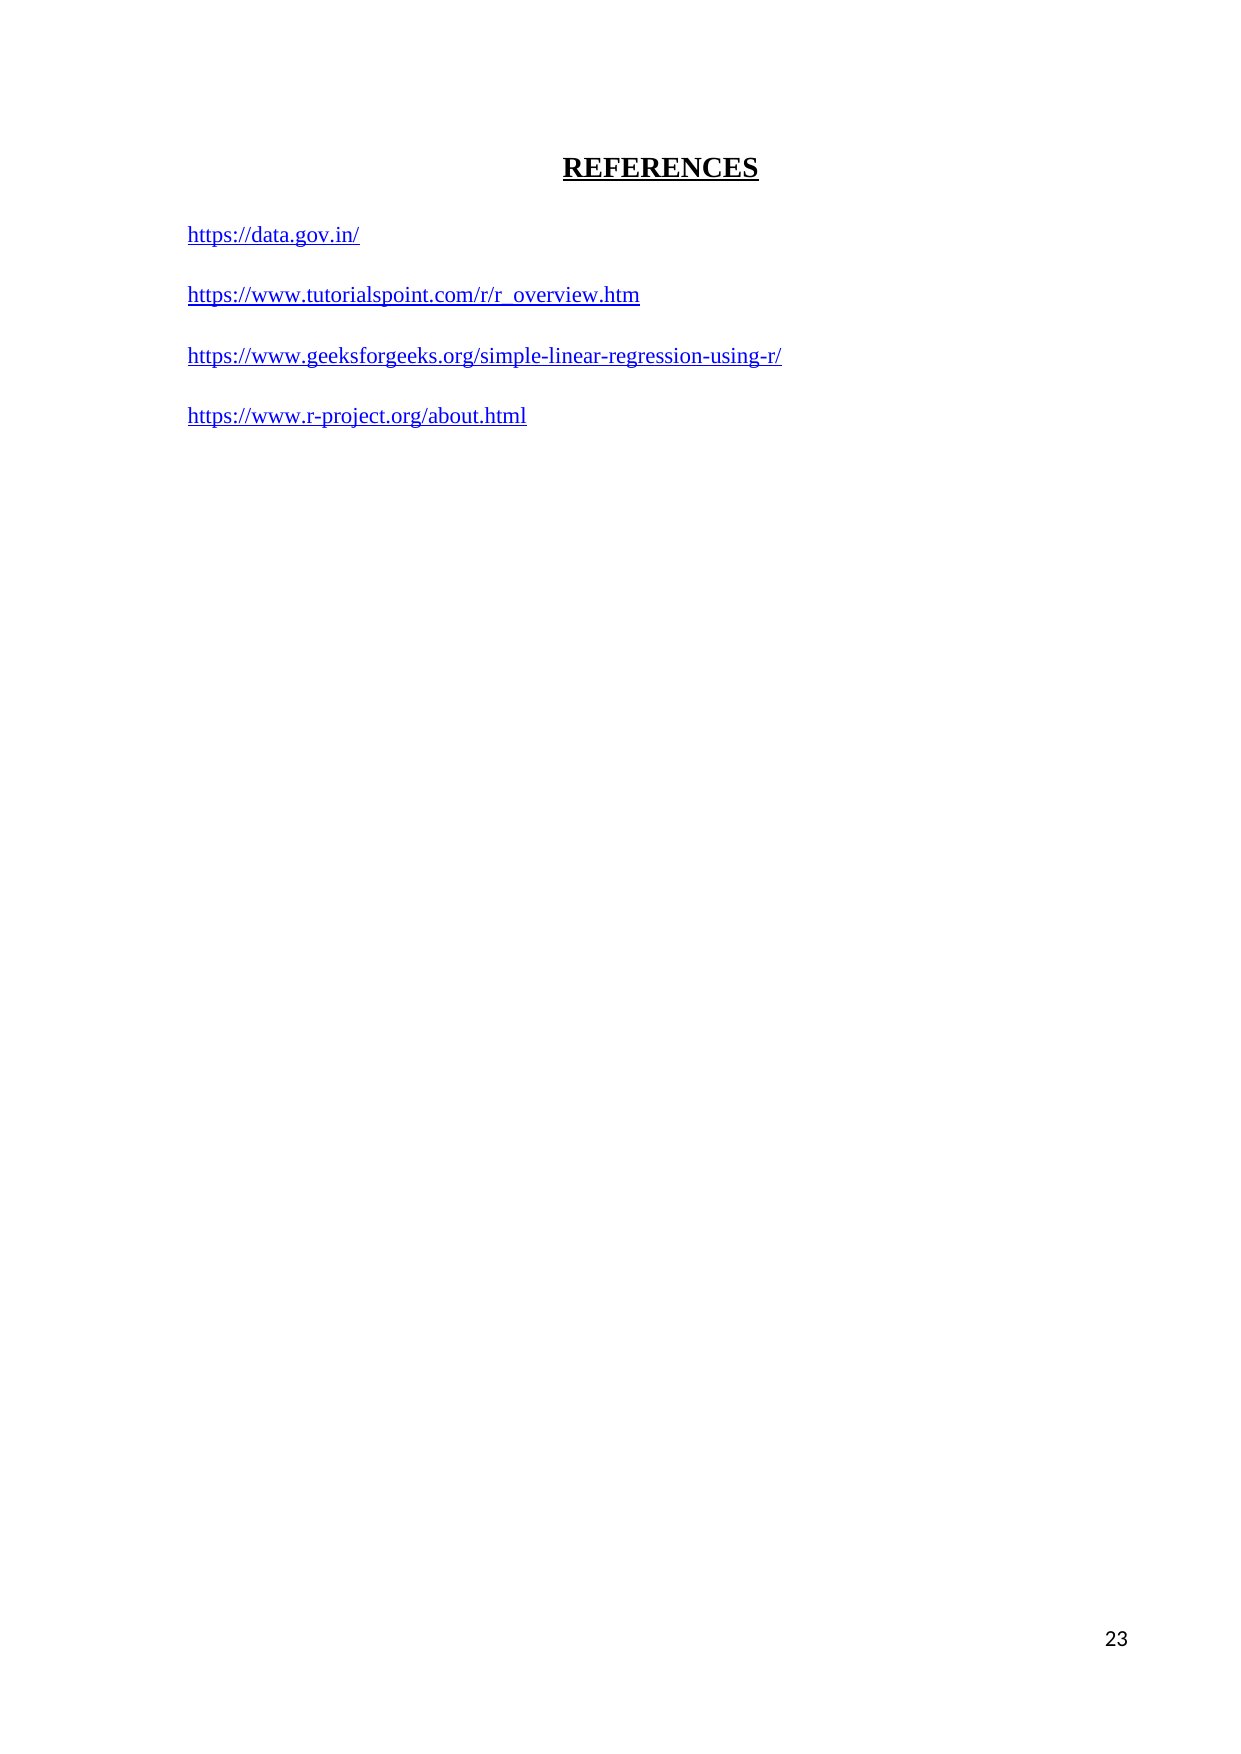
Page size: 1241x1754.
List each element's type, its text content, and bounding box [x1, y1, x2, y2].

text https://data.gov.in/ [187, 221, 1128, 247]
text https://www.tutorialspoint.com/r/r_overview.htm [187, 281, 1128, 308]
text https://www.geeksforgeeks.org/simple-linear-regression-using-r/ [187, 342, 1128, 368]
text https://www.r-project.org/about.html [187, 402, 1128, 428]
text REFERENCES [562, 150, 1128, 183]
